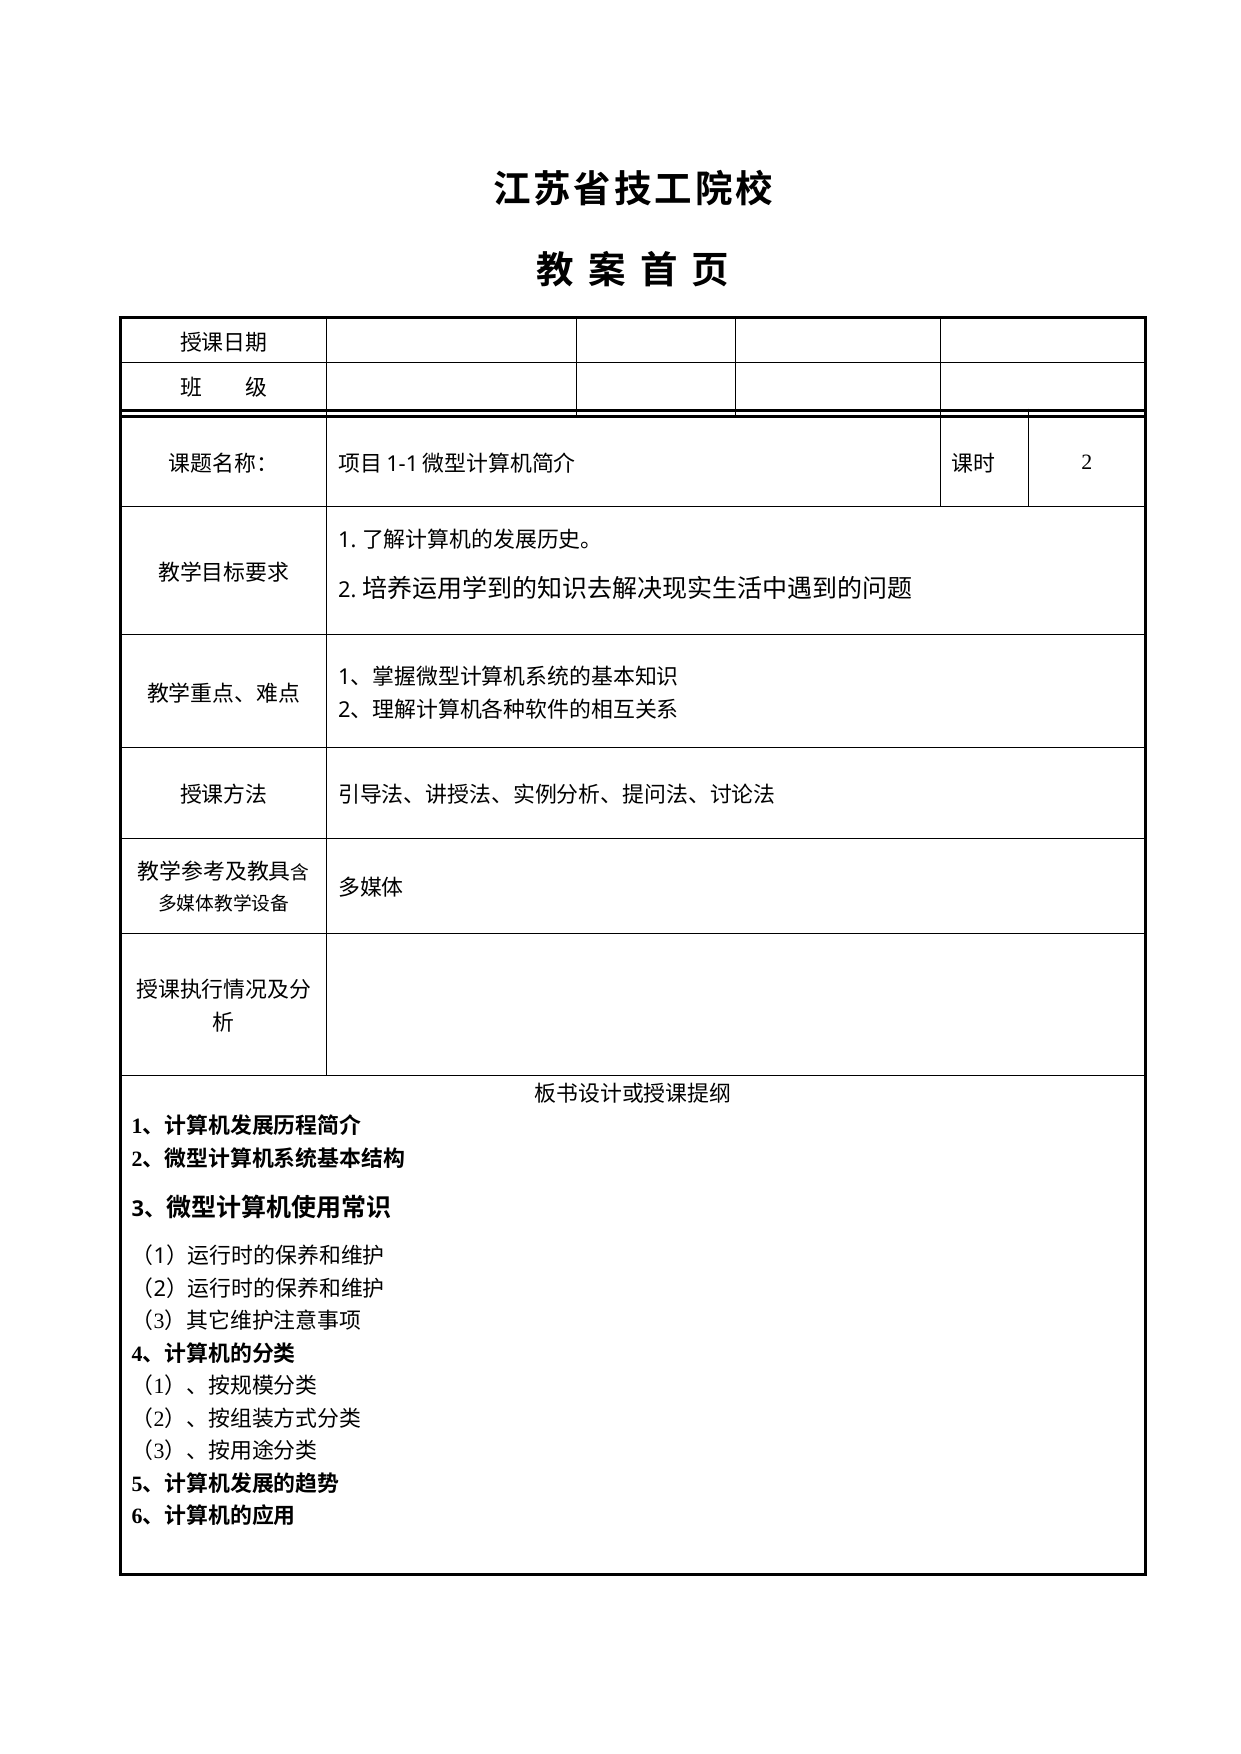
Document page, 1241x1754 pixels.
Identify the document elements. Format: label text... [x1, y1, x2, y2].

table_cell [327, 934, 1144, 1074]
table_cell 课题名称： [122, 418, 326, 506]
table_cell 授课方法 [122, 748, 326, 838]
table_cell 项目1-1微型计算机简介 [327, 418, 940, 506]
table_header [577, 319, 735, 362]
table_cell [577, 363, 735, 408]
table_header 授课日期 [122, 319, 326, 362]
table_cell 2 [1029, 418, 1144, 506]
table_cell 1、掌握微型计算机系统的基本知识 2、理解计算机各种软件的相互关系 [327, 635, 1144, 747]
table_cell 1. 了解计算机的发展历史。 2. 培养运用学到的知识去解决现实生活中遇到的问题 [327, 507, 1144, 634]
table_cell 板书设计或授课提纲 1、计算机发展历程简介 2、微型计算机系统基本结构 3、微型计算机使用常识 （1）运行时的保养和维护 （2）运行时的保养和维护 （3）其它维护注意事项 4、计算机的分类 （1）、按规模分类 （2）、按组装方式分类 （3）、按用途分类 5、计算机发展的趋势 6、计算机的应用 [122, 1076, 1144, 1573]
table_header [941, 319, 1144, 362]
table_cell [941, 363, 1144, 408]
table_header [736, 319, 940, 362]
text 江苏省技工院校 [131, 154, 1134, 219]
table_cell [736, 363, 940, 408]
table_cell [327, 363, 576, 408]
table_cell 教学重点、难点 [122, 635, 326, 747]
text 教 案 首 页 [131, 235, 1134, 300]
table_cell 班 级 [122, 363, 326, 408]
table_cell 教学目标要求 [122, 507, 326, 634]
table_cell 课时 [941, 418, 1028, 506]
table_cell 引导法、讲授法、实例分析、提问法、讨论法 [327, 748, 1144, 838]
table_cell 授课执行情况及分析 [122, 934, 326, 1074]
table_header [327, 319, 576, 362]
table_cell 多媒体 [327, 839, 1144, 933]
table_cell 教学参考及教具含多媒体教学设备 [122, 839, 326, 933]
